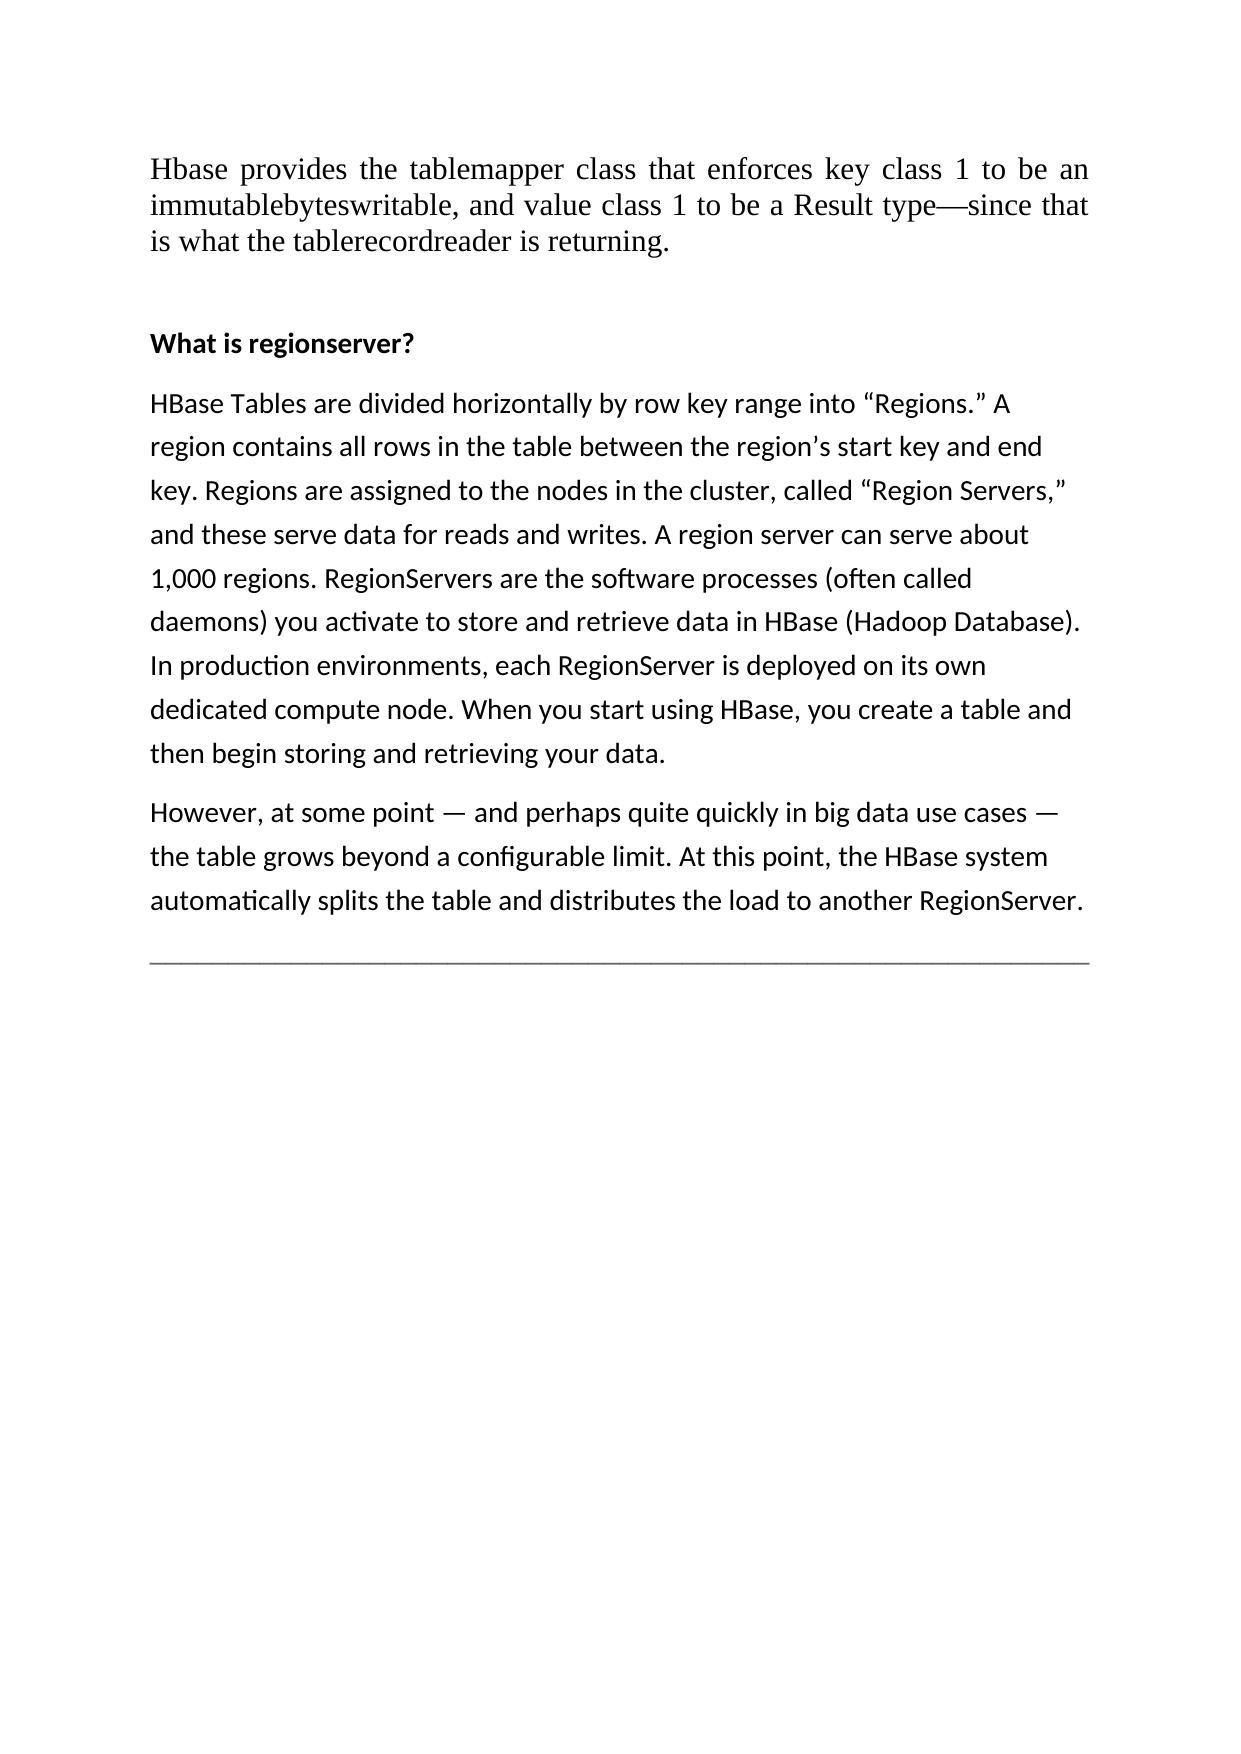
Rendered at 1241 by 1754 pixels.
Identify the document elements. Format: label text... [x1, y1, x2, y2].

text However, at some point — and perhaps quite quickly in big data use cases — the table grows beyond a configurable limit. At this point, the HBase system automatically splits the table and distributes the load to another RegionServer. [150, 786, 1090, 917]
text What is regionserver? [150, 317, 1090, 361]
text ____________________________________________________________ [150, 933, 1090, 965]
text HBase Tables are divided horizontally by row key range into “Regions.” A region contains all rows in the table between the region’s start key and end key. Regions are assigned to the nodes in the cluster, called “Region Servers,” and these serve data for reads and writes. A region server can serve about 1,000 regions. RegionServers are the software processes (often called daemons) you activate to store and retrieve data in HBase (Hadoop Database). In production environments, each RegionServer is deployed on its own dedicated compute node. When you start using HBase, you create a table and then begin storing and retrieving your data. [150, 377, 1090, 770]
text Hbase provides the tablemapper class that enforces key class 1 to be an immutablebyteswritable, and value class 1 to be a Result type—since that is what the tablerecordreader is returning. [150, 150, 1090, 258]
